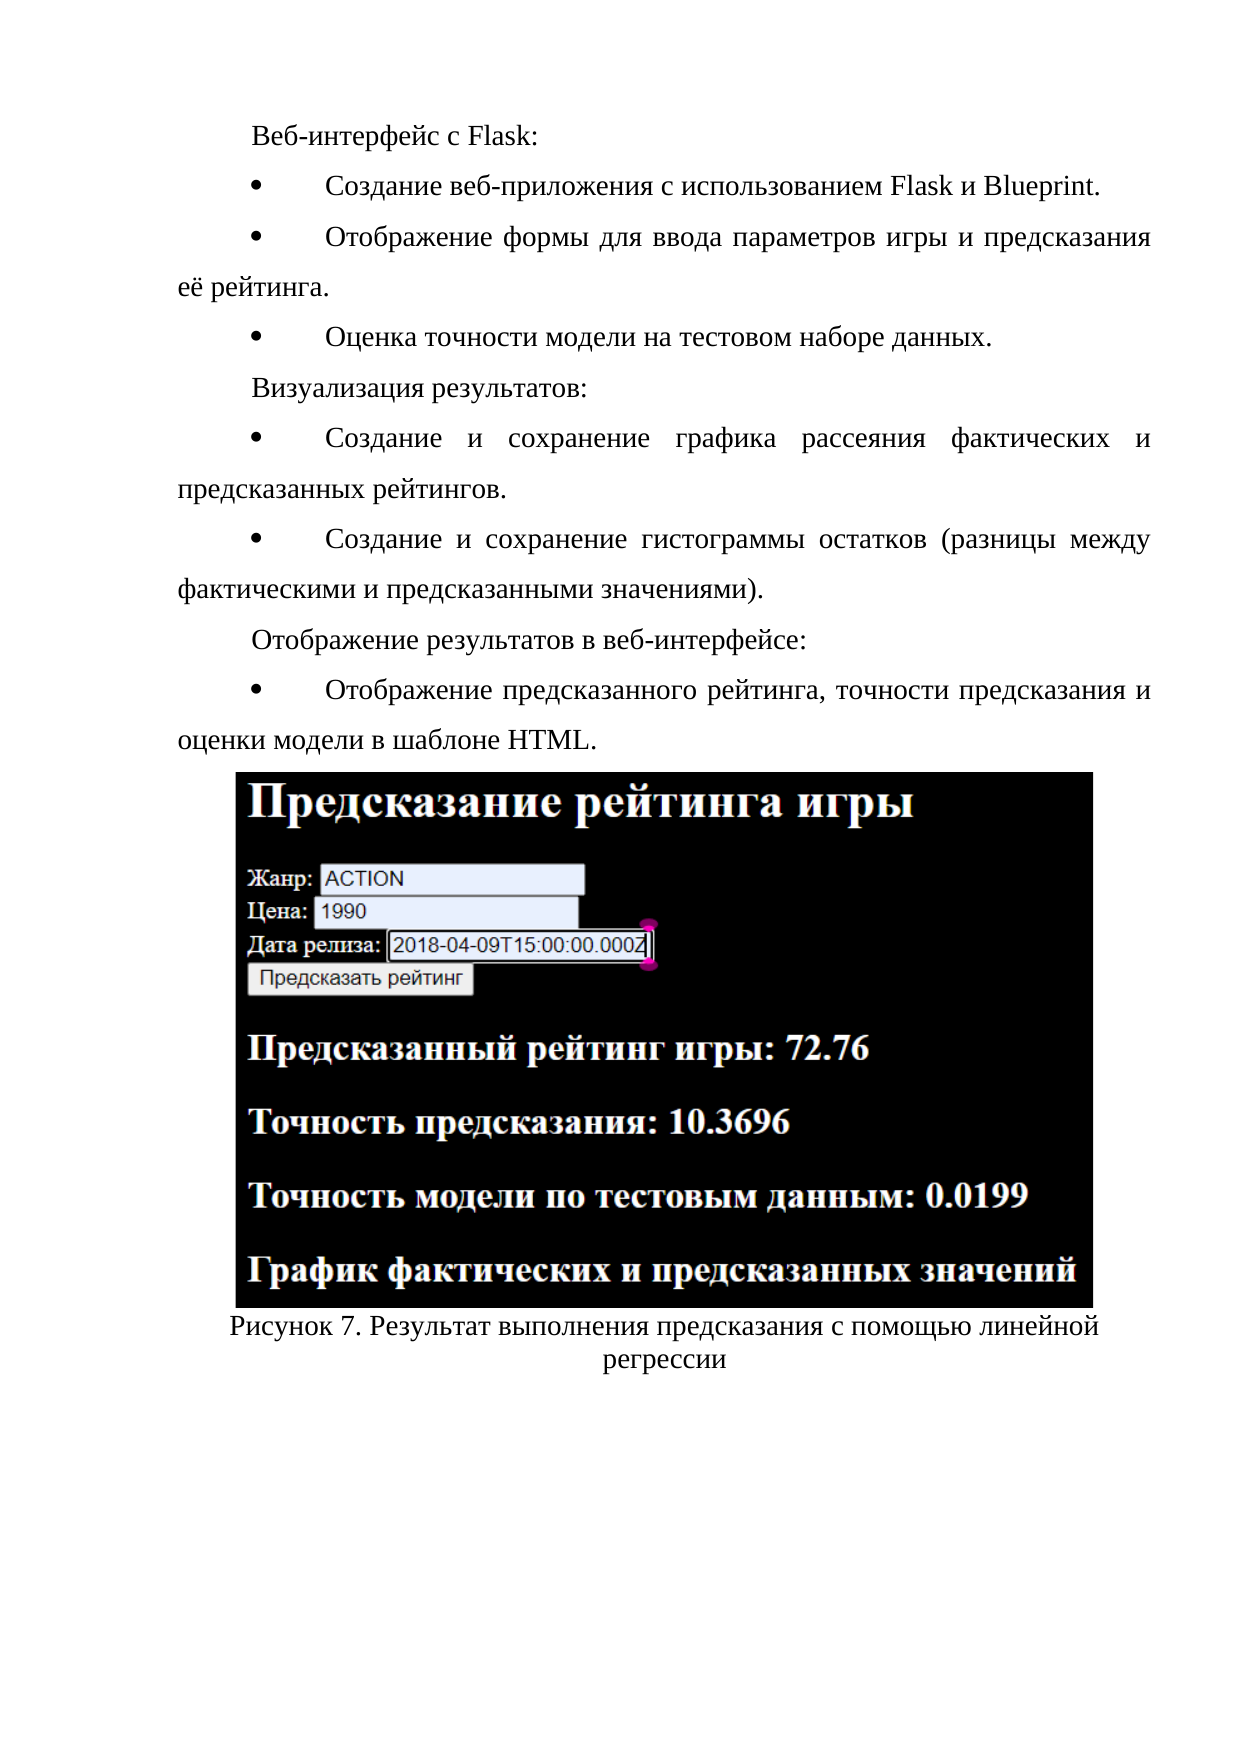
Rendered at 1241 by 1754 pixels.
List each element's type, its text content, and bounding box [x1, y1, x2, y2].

list Создание и сохранение графика рассеяния фактических и предсказанных рейтингов. [177, 420, 1152, 504]
text Рисунок 7. Результат выполнения предсказания с помощью линейной регрессии [177, 1308, 1152, 1375]
text Визуализация результатов: [177, 370, 1152, 403]
list Создание и сохранение гистограммы остатков (разницы между фактическими и предсказанными значениями). [177, 521, 1152, 605]
list Отображение предсказанного рейтинга, точности предсказания и оценки модели в шаблоне HTML. [177, 672, 1152, 756]
list Оценка точности модели на тестовом наборе данных. [177, 319, 1152, 353]
text Веб-интерфейс с Flask: [177, 118, 1152, 152]
list Создание веб-приложения с использованием Flask и Blueprint. [177, 168, 1152, 202]
list Отображение формы для ввода параметров игры и предсказания её рейтинга. [177, 219, 1152, 303]
text Отображение результатов в веб-интерфейсе: [177, 622, 1152, 655]
picture [235, 772, 1094, 1308]
